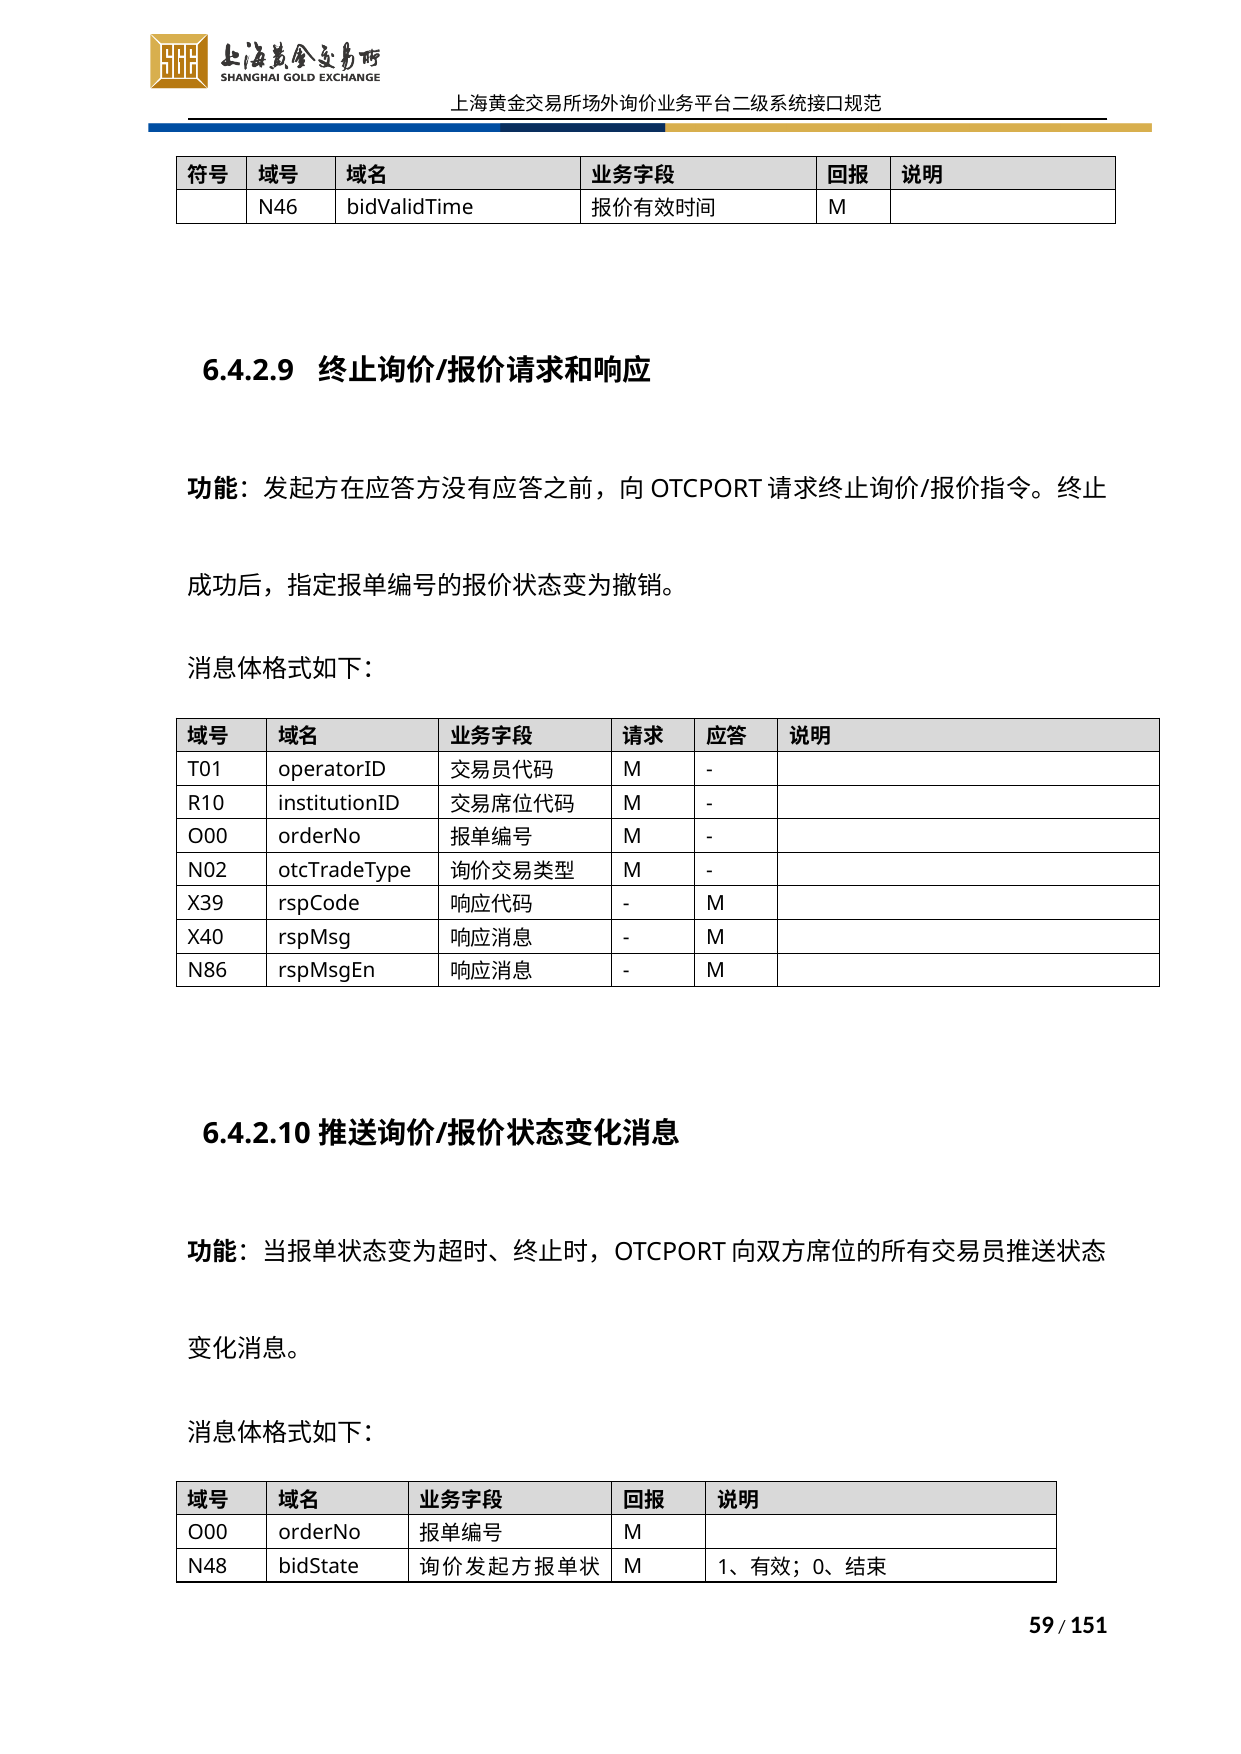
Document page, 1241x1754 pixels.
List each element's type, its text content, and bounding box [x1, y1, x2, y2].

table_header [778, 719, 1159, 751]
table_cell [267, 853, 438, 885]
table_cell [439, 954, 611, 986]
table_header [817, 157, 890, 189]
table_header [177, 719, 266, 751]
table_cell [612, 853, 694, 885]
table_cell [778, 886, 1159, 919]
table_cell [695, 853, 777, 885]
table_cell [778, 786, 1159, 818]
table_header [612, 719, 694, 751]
picture [148, 34, 1152, 132]
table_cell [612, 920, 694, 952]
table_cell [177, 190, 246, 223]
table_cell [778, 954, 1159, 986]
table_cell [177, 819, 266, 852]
text 消息体格式如下： [187, 634, 1107, 699]
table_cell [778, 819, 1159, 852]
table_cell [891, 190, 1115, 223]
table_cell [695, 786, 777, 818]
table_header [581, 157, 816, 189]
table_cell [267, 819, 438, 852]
subtitle 推送询价/报价状态变化消息 [202, 1098, 1107, 1163]
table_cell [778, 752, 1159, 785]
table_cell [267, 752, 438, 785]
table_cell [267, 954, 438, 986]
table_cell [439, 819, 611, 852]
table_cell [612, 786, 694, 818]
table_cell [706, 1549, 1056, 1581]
text 功能：当报单状态变为超时、终止时，OTCPORT向双方席位的所有交易员推送状态变化消息。 [187, 1217, 1107, 1379]
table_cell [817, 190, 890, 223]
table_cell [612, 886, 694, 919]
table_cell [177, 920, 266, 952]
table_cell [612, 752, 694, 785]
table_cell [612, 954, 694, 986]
text 消息体格式如下： [187, 1398, 1107, 1463]
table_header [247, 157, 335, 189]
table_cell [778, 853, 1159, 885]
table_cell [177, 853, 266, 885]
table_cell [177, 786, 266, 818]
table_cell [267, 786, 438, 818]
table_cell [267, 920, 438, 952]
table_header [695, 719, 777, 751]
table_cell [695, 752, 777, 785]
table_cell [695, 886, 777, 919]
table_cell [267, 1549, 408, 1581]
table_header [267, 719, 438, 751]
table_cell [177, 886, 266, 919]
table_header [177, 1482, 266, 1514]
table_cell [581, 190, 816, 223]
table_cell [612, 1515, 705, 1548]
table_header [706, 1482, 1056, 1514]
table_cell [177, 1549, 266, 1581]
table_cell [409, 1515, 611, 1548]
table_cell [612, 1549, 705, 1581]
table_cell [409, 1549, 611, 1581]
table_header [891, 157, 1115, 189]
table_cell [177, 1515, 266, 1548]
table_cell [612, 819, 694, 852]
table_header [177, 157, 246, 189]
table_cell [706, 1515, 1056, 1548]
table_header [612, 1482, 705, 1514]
subtitle 终止询价/报价请求和响应 [202, 335, 1107, 400]
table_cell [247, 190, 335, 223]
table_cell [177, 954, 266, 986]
text 功能：发起方在应答方没有应答之前，向OTCPORT请求终止询价/报价指令。终止成功后，指定报单编号的报价状态变为撤销。 [187, 454, 1107, 616]
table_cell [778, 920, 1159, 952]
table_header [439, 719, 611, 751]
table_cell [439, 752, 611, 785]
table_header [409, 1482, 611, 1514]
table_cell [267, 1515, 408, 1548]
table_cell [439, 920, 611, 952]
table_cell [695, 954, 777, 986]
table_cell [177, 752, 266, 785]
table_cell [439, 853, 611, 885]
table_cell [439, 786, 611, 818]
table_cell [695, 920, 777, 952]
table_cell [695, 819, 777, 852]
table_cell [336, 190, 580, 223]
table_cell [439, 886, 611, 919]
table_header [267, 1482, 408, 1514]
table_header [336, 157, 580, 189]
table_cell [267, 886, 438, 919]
